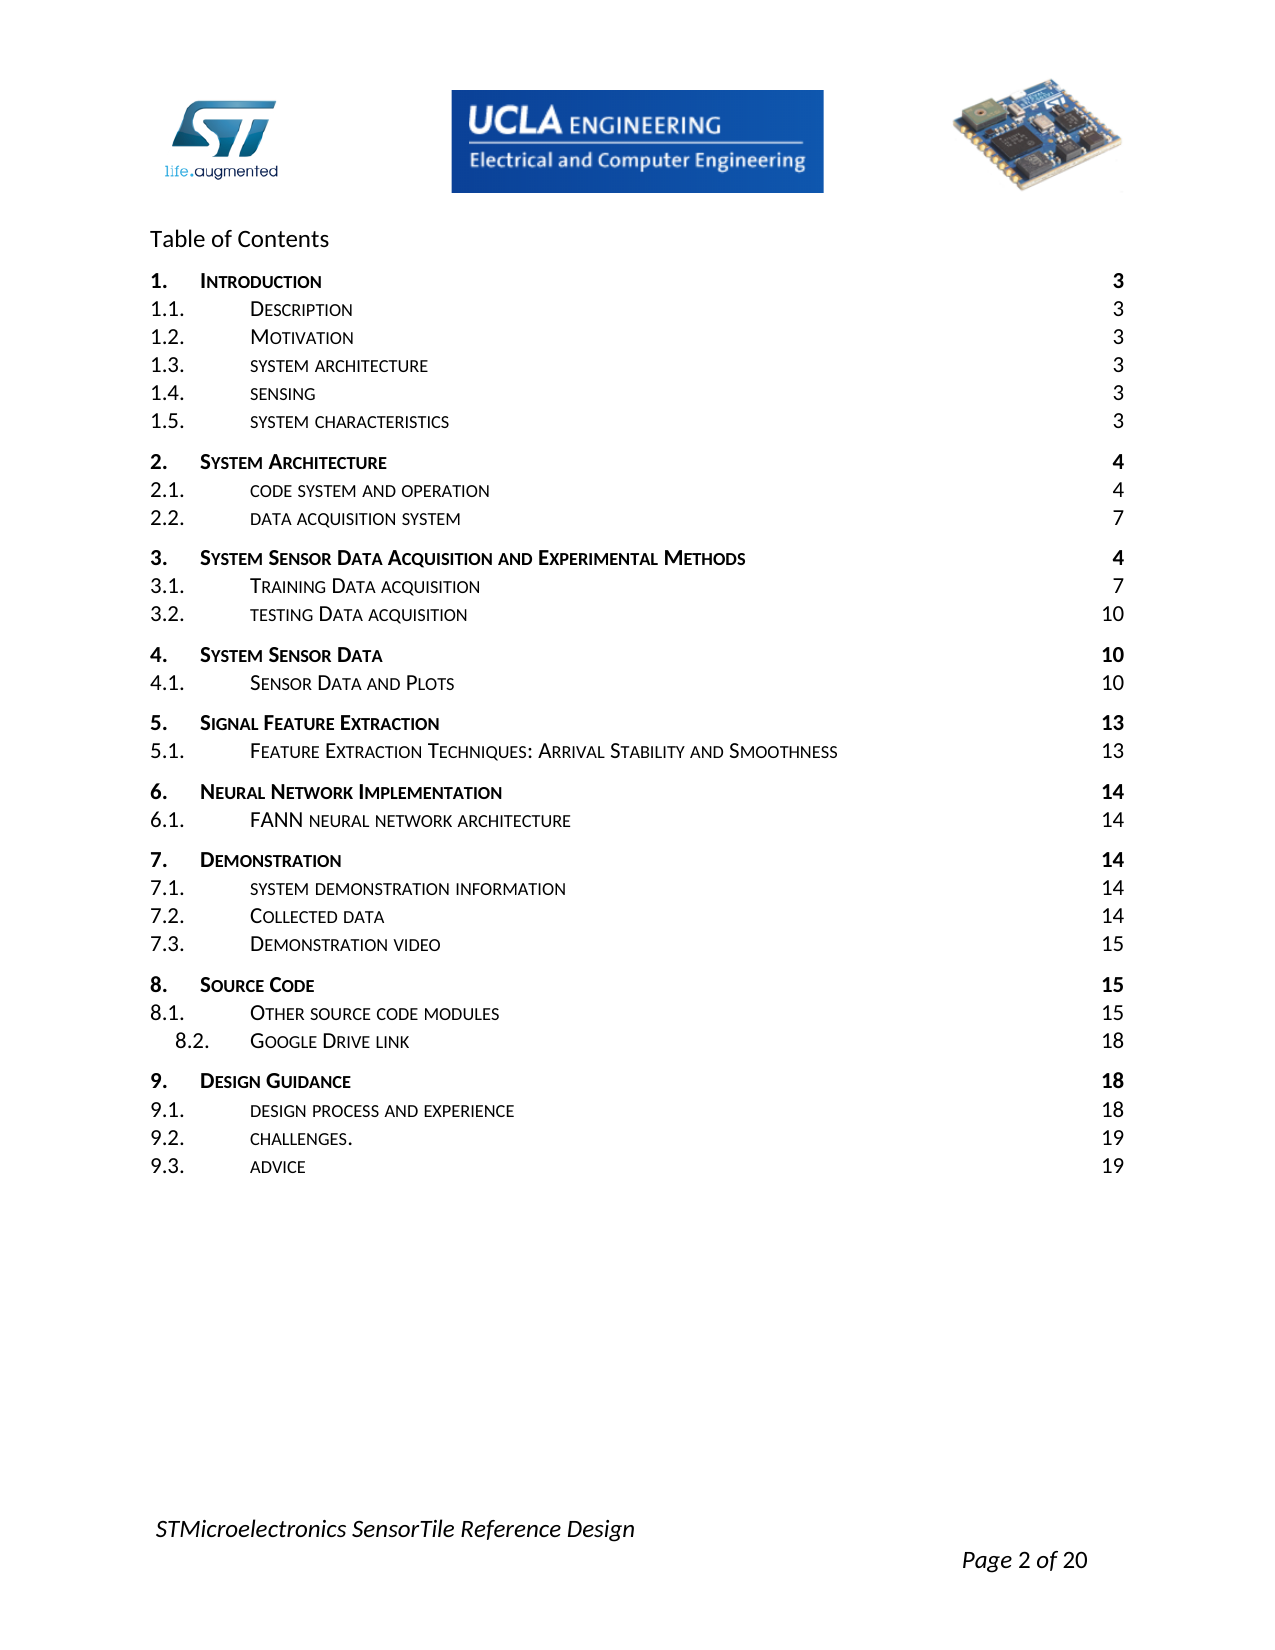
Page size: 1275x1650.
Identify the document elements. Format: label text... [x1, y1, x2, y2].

picture [451, 90, 824, 193]
text Table of Contents [150, 223, 1125, 254]
picture [150, 83, 295, 193]
picture [949, 75, 1125, 193]
